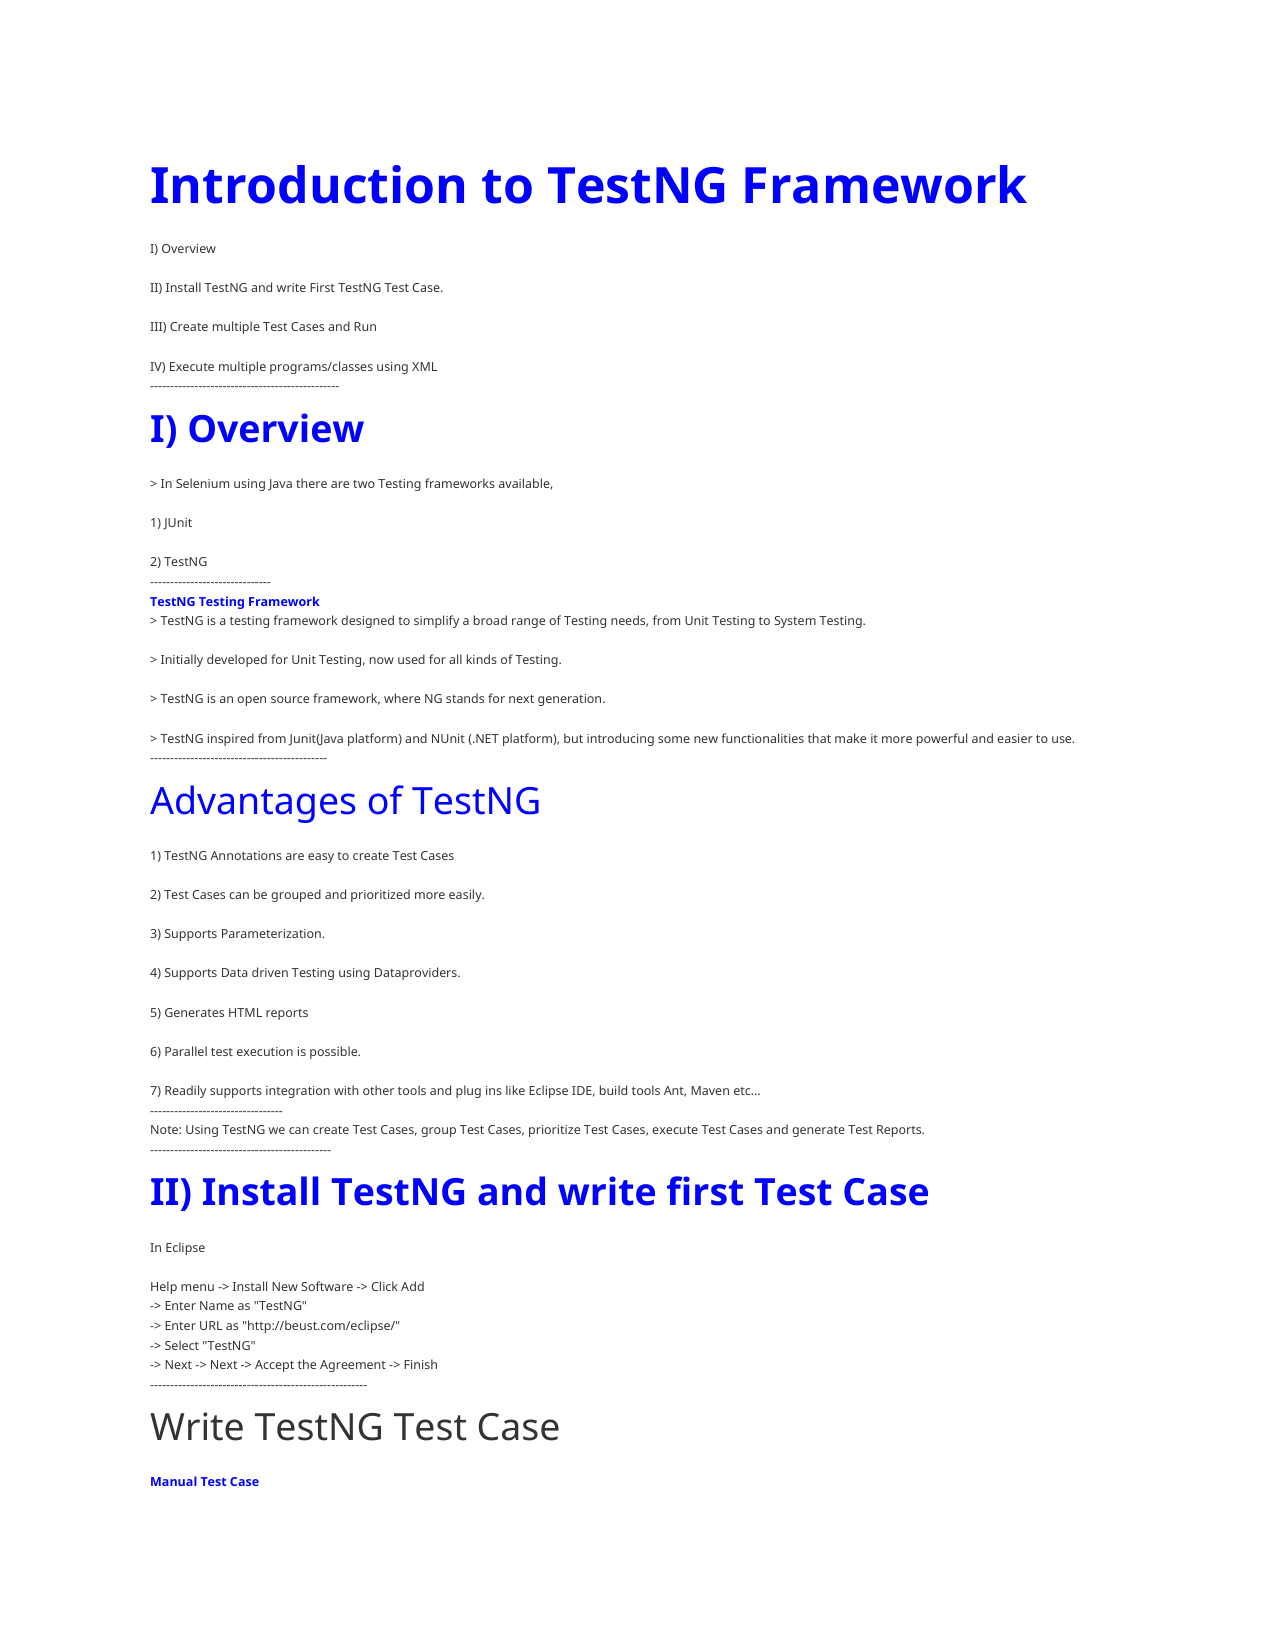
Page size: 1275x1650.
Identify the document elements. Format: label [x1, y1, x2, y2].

text [150, 150, 1125, 1491]
